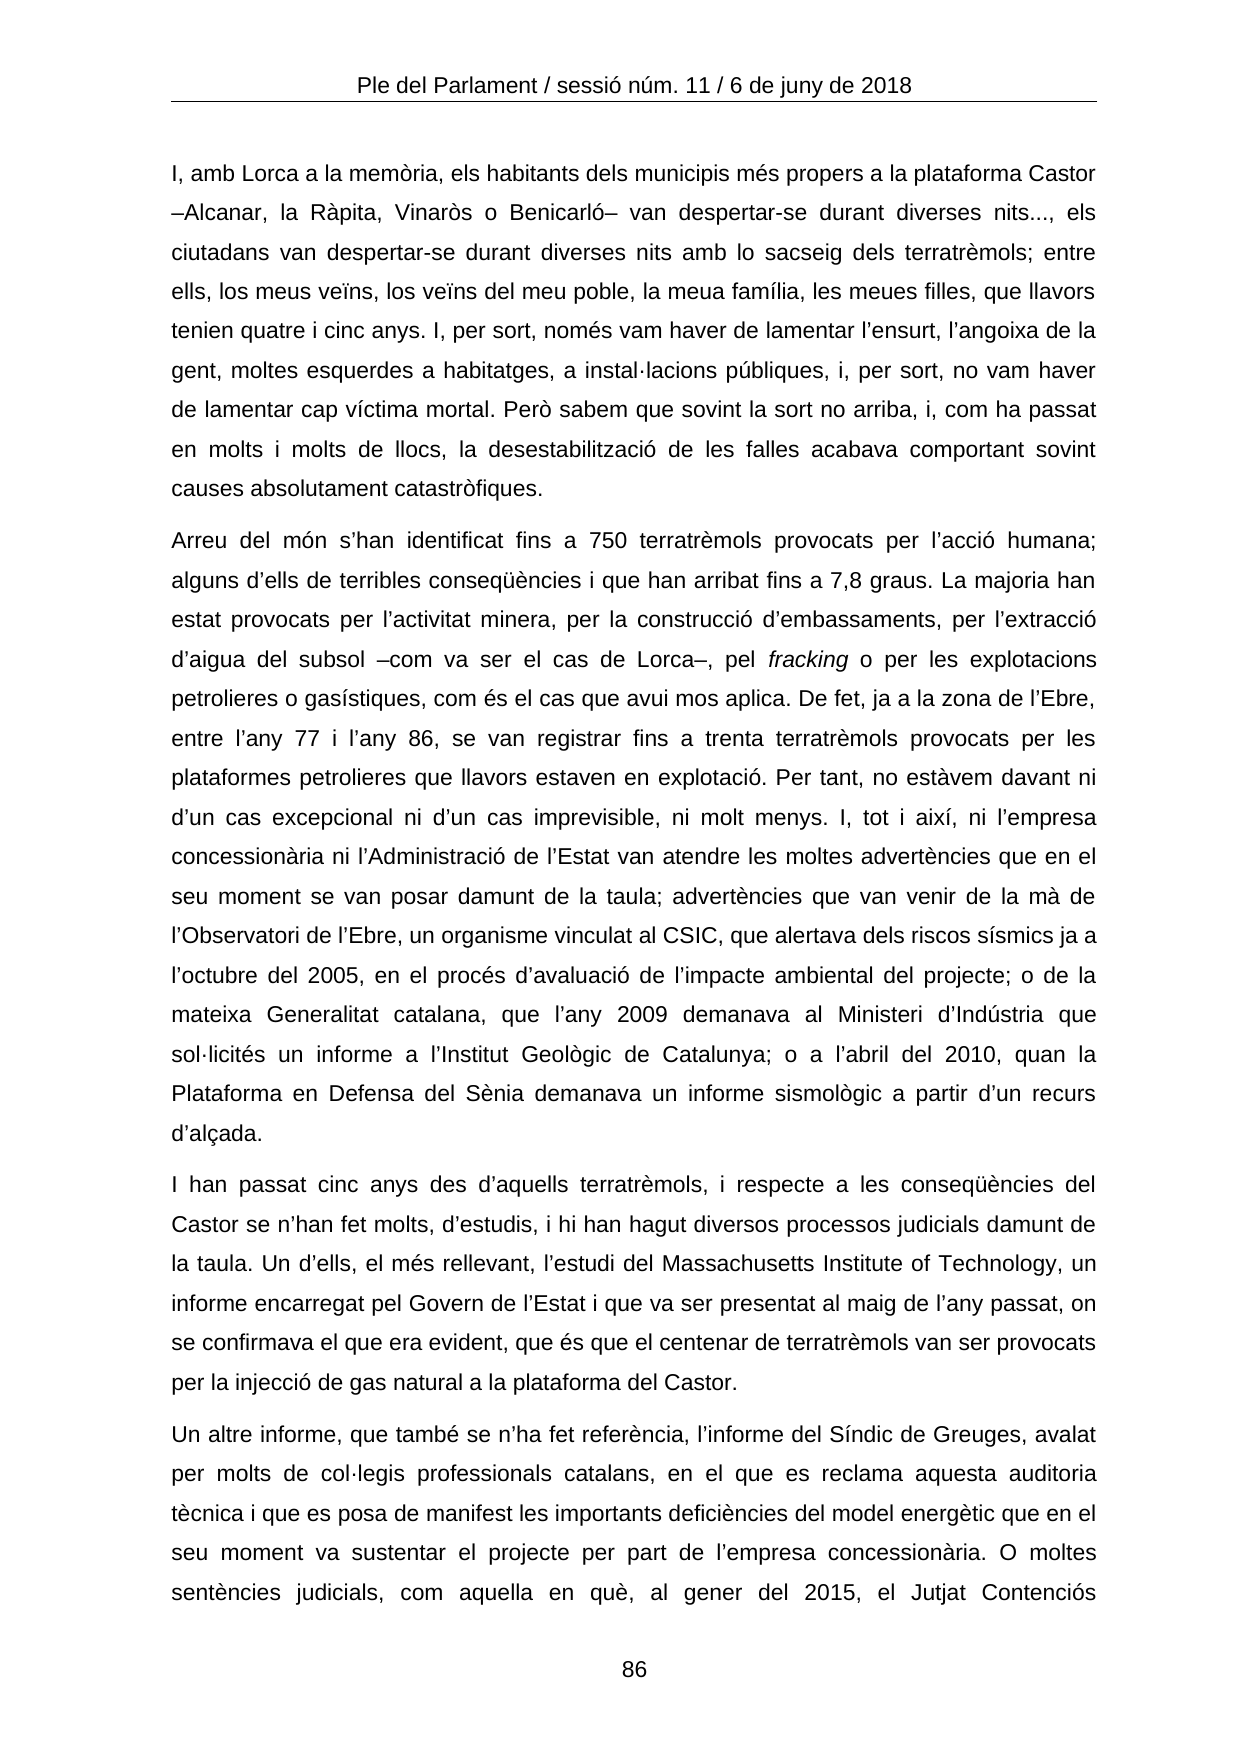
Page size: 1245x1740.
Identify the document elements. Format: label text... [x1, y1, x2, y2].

text I, amb Lorca a la memòria, els habitants dels municipis més propers a la plataforma Castor –Alcanar, la Ràpita, Vinaròs o Benicarló– van despertar-se durant diverses nits..., els ciutadans van despertar-se durant diverses nits amb lo sacseig dels terratrèmols; entre ells, los meus veïns, los veïns del meu poble, la meua família, les meues filles, que llavors tenien quatre i cinc anys. I, per sort, només vam haver de lamentar l’ensurt, l’angoixa de la gent, moltes esquerdes a habitatges, a instal·lacions públiques, i, per sort, no vam haver de lamentar cap víctima mortal. Però sabem que sovint la sort no arriba, i, com ha passat en molts i molts de llocs, la desestabilització de les falles acabava comportant sovint causes absolutament catastròfiques. [171, 159, 1097, 502]
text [171, 1421, 1097, 1605]
text I han passat cinc anys des d’aquells terratrèmols, i respecte a les conseqüències del Castor se n’han fet molts, d’estudis, i hi han hagut diversos processos judicials damunt de la taula. Un d’ells, el més rellevant, l’estudi del Massachusetts Institute of Technology, un informe encarregat pel Govern de l’Estat i que va ser presentat al maig de l’any passat, on se confirmava el que era evident, que és que el centenar de terratrèmols van ser provocats per la injecció de gas natural a la plataforma del Castor. [171, 1171, 1097, 1395]
text Arreu del món s’han identificat fins a 750 terratrèmols provocats per l’acció humana; alguns d’ells de terribles conseqüències i que han arribat fins a 7,8 graus. La majoria han estat provocats per l’activitat minera, per la construcció d’embassaments, per l’extracció d’aigua del subsol –com va ser el cas de Lorca–, pel fracking o per les explotacions petrolieres o gasístiques, com és el cas que avui mos aplica. De fet, ja a la zona de l’Ebre, entre l’any 77 i l’any 86, se van registrar fins a trenta terratrèmols provocats per les plataformes petrolieres que llavors estaven en explotació. Per tant, no estàvem davant ni d’un cas excepcional ni d’un cas imprevisible, ni molt menys. I, tot i així, ni l’empresa concessionària ni l’Administració de l’Estat van atendre les moltes advertències que en el seu moment se van posar damunt de la taula; advertències que van venir de la mà de l’Observatori de l’Ebre, un organisme vinculat al CSIC, que alertava dels riscos sísmics ja a l’octubre del 2005, en el procés d’avaluació de l’impacte ambiental del projecte; o de la mateixa Generalitat catalana, que l’any 2009 demanava al Ministeri d’Indústria que sol·licités un informe a l’Institut Geològic de Catalunya; o a l’abril del 2010, quan la Plataforma en Defensa del Sènia demanava un informe sismològic a partir d’un recurs d’alçada. [171, 527, 1097, 1146]
